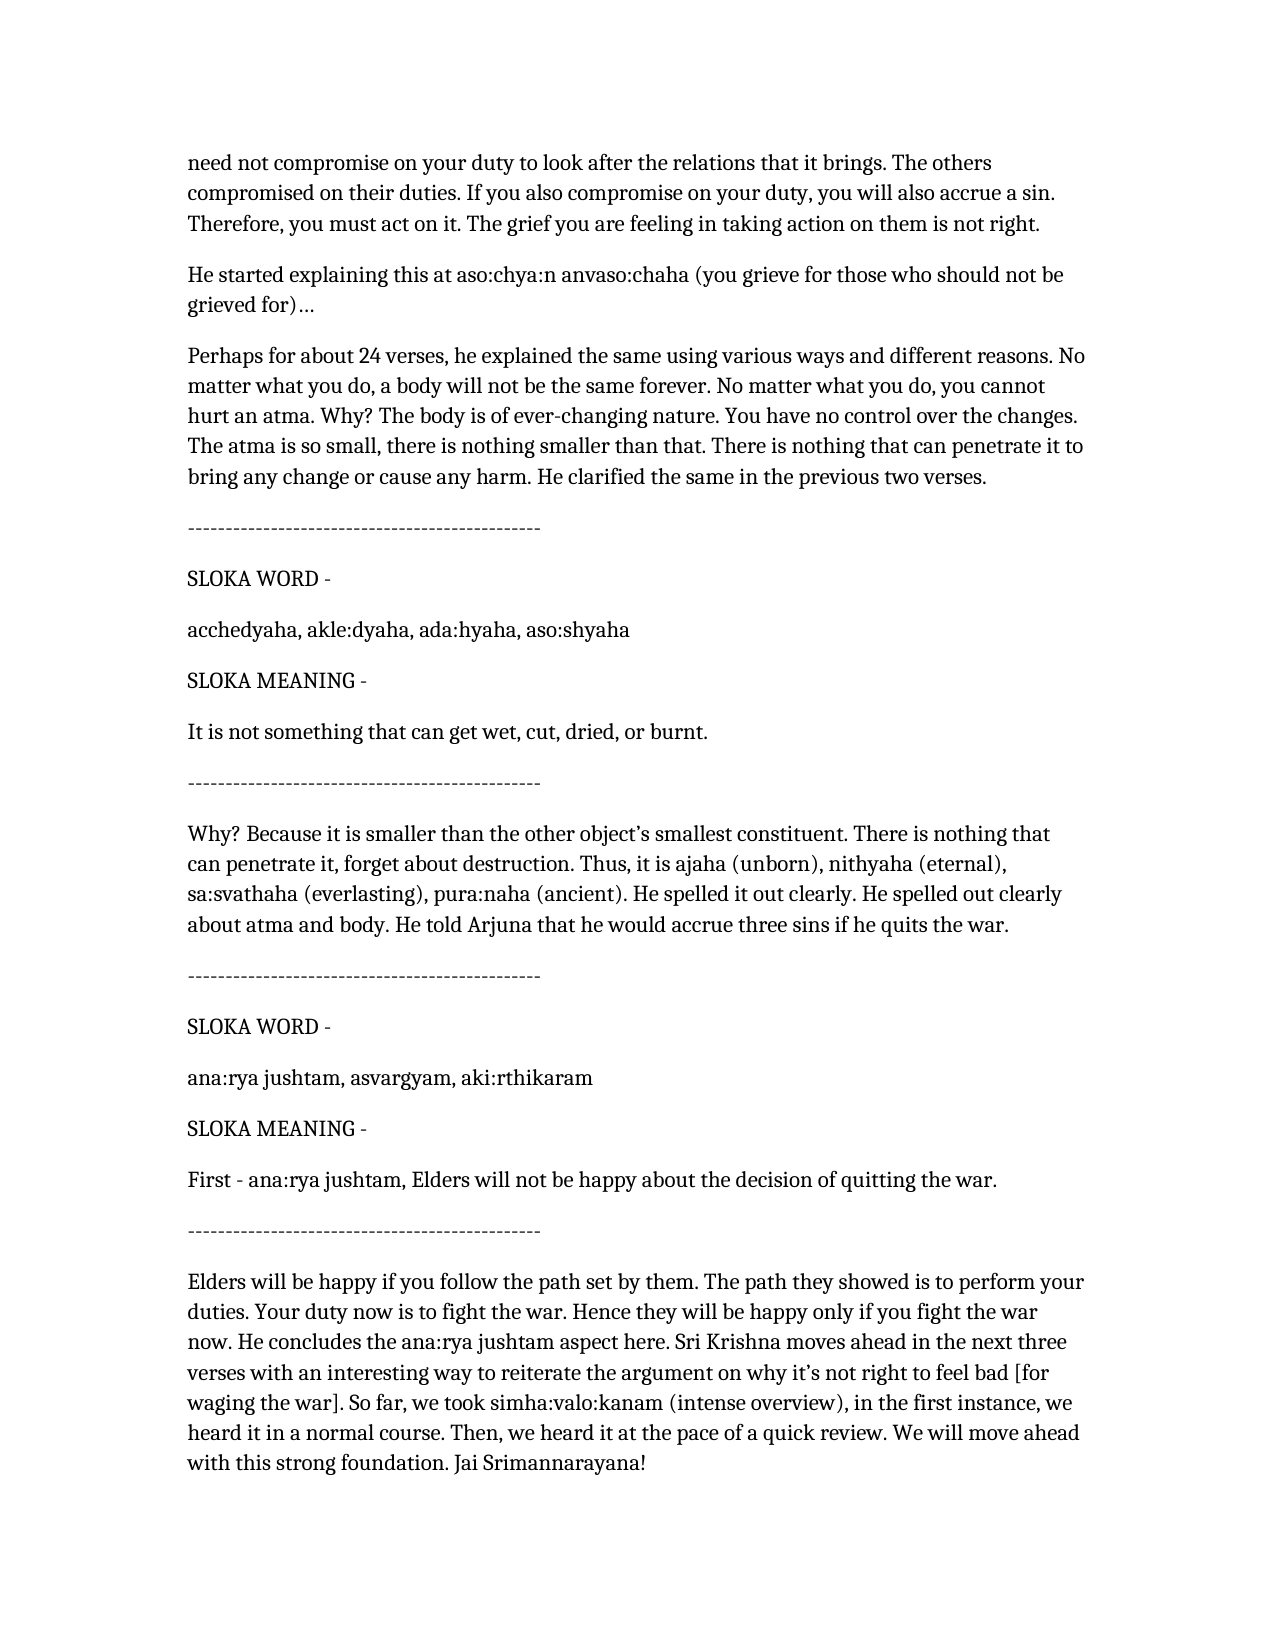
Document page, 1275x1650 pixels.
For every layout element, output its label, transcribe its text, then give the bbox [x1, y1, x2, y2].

text SLOKA WORD - [187, 1013, 1087, 1040]
text Elders will be happy if you follow the path set by them. The path they showed is to perform your duties. Your duty now is to fight the war. Hence they will be happy only if you fight the war now. He concludes the ana:rya jushtam aspect here. Sri Krishna moves ahead in the next three verses with an interesting way to reiterate the argument on why it’s not right to feel bad [for waging the war]. So far, we took simha:valo:kanam (intense overview), in the first instance, we heard it in a normal course. Then, we heard it at the pace of a quick review. We will move ahead with this strong foundation. Jai Srimannarayana! [187, 1269, 1087, 1476]
text ----------------------------------------------- [187, 770, 1087, 796]
text Perhaps for about 24 verses, he explained the same using various ways and different reasons. No matter what you do, a body will not be the same forever. No matter what you do, you cannot hurt an atma. Why? The body is of ever-changing nature. You have no control over the changes. The atma is so small, there is nothing smaller than that. There is nothing that can penetrate it to bring any change or cause any harm. He clarified the same in the previous two verses. [187, 343, 1087, 490]
text It is not something that can get wet, cut, dried, or burnt. [187, 719, 1087, 745]
text First - ana:rya jushtam, Elders will not be happy about the decision of quitting the war. [187, 1167, 1087, 1193]
text ----------------------------------------------- [187, 514, 1087, 541]
text acchedyaha, akle:dyaha, ada:hyaha, aso:shyaha [187, 617, 1087, 643]
text Why? Because it is smaller than the other object’s smallest constituent. There is nothing that can penetrate it, forget about destruction. Thus, it is ajaha (unborn), nithyaha (eternal), sa:svathaha (everlasting), pura:naha (ancient). He spelled it out clearly. He spelled out clearly about atma and body. He told Arjuna that he would accrue three sins if he quits the war. [187, 821, 1087, 938]
text SLOKA MEANING - [187, 1116, 1087, 1142]
text ----------------------------------------------- [187, 962, 1087, 989]
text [187, 150, 1087, 237]
text SLOKA WORD - [187, 566, 1087, 592]
text ----------------------------------------------- [187, 1218, 1087, 1244]
text ana:rya jushtam, asvargyam, aki:rthikaram [187, 1064, 1087, 1091]
text SLOKA MEANING - [187, 668, 1087, 694]
text He started explaining this at aso:chya:n anvaso:chaha (you grieve for those who should not be grieved for)… [187, 261, 1087, 318]
